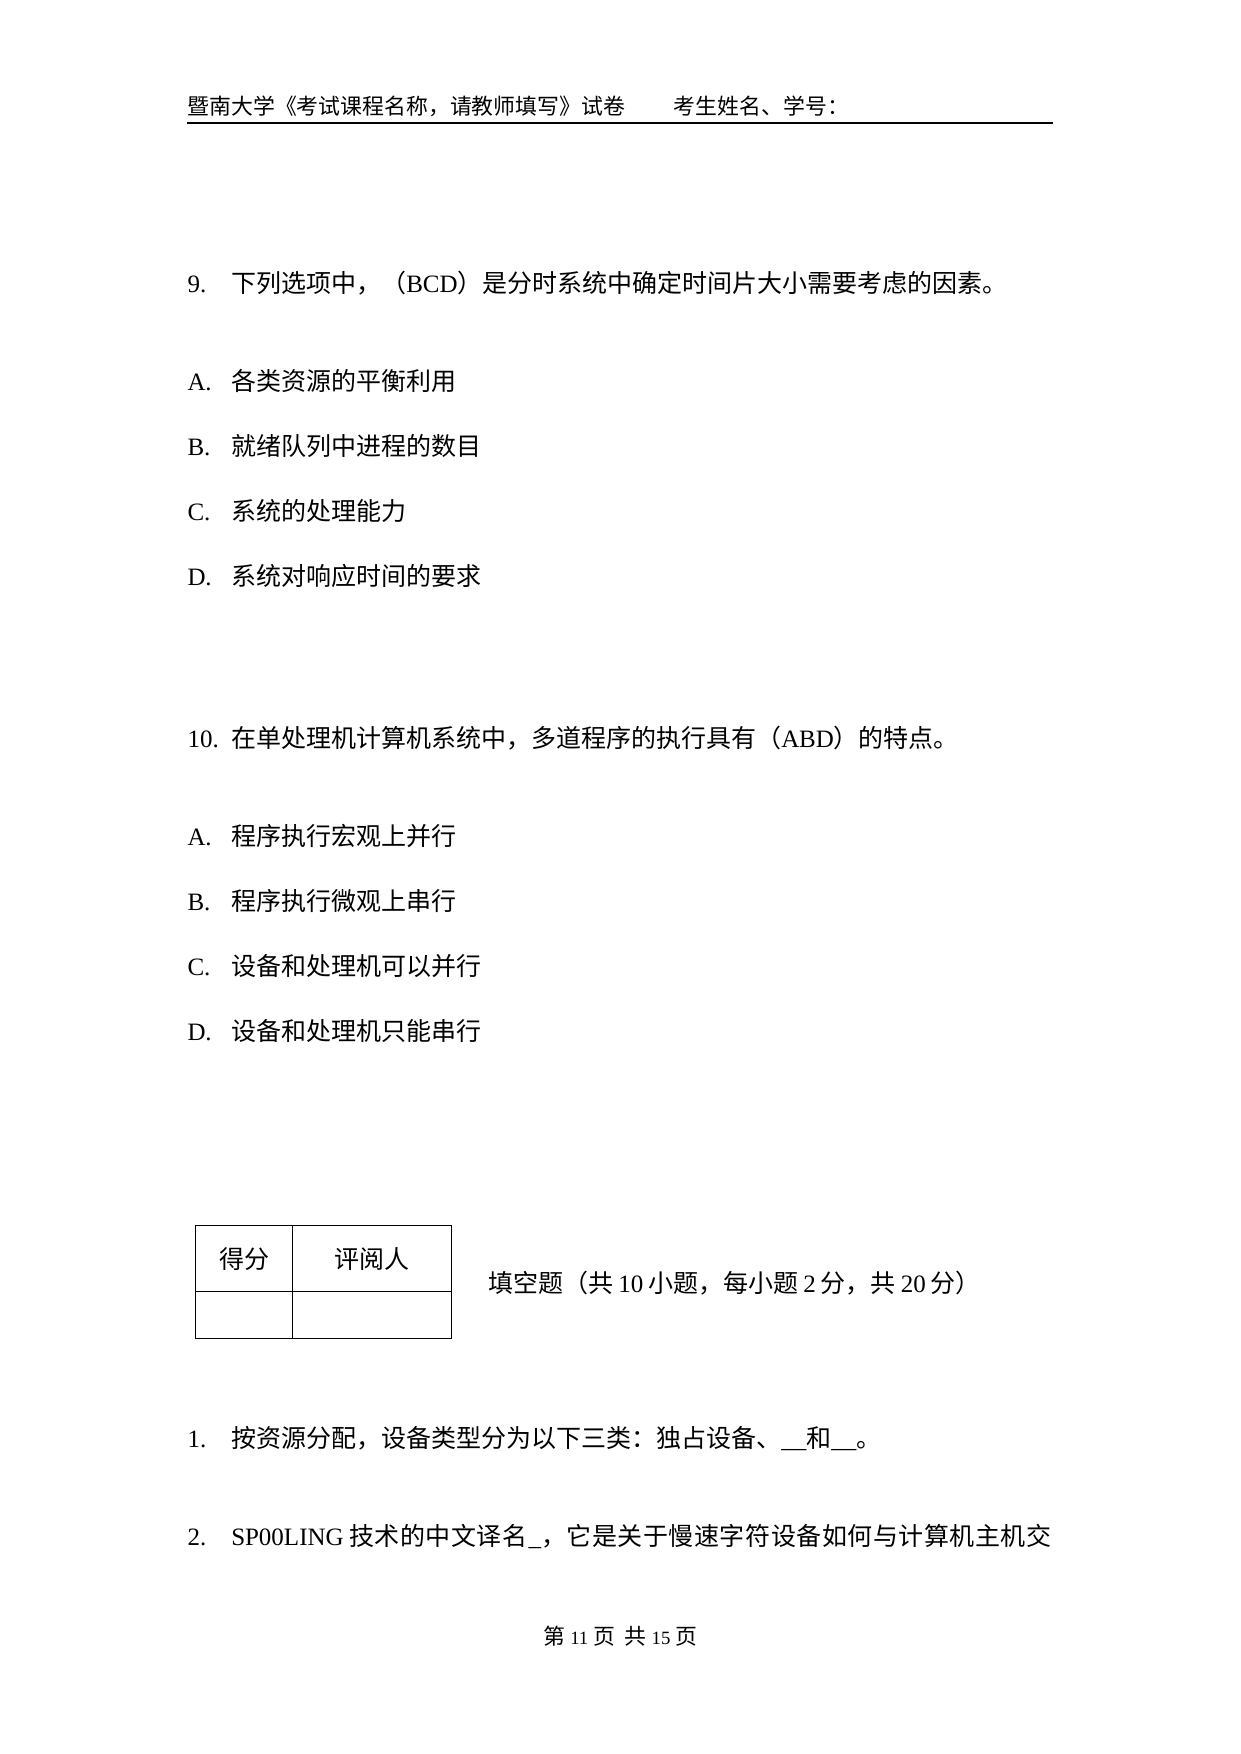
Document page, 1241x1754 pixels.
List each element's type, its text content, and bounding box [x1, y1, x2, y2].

text C. 系统的处理能力 [187, 477, 1053, 542]
text B. 程序执行微观上串行 [187, 867, 1053, 932]
text D. 系统对响应时间的要求 [187, 542, 1053, 607]
text B. 就绪队列中进程的数目 [187, 412, 1053, 477]
list 下列选项中，（BCD）是分时系统中确定时间片大小需要考虑的因素。 [187, 249, 1053, 314]
table_header 评阅人 [293, 1226, 451, 1291]
text A. 各类资源的平衡利用 [187, 347, 1053, 412]
text D. 设备和处理机只能串行 [187, 997, 1053, 1062]
table_cell [293, 1292, 451, 1338]
table_header 填空题（共10小题，每小题2分，共20分） [452, 1225, 1044, 1338]
table_cell [196, 1292, 292, 1338]
table_header 得分 [196, 1226, 292, 1291]
text C. 设备和处理机可以并行 [187, 932, 1053, 997]
list 按资源分配，设备类型分为以下三类：独占设备、__和__。 [187, 1404, 1053, 1469]
text A. 程序执行宏观上并行 [187, 802, 1053, 867]
list 在单处理机计算机系统中，多道程序的执行具有（ABD）的特点。 [187, 704, 1053, 769]
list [187, 1502, 1053, 1567]
